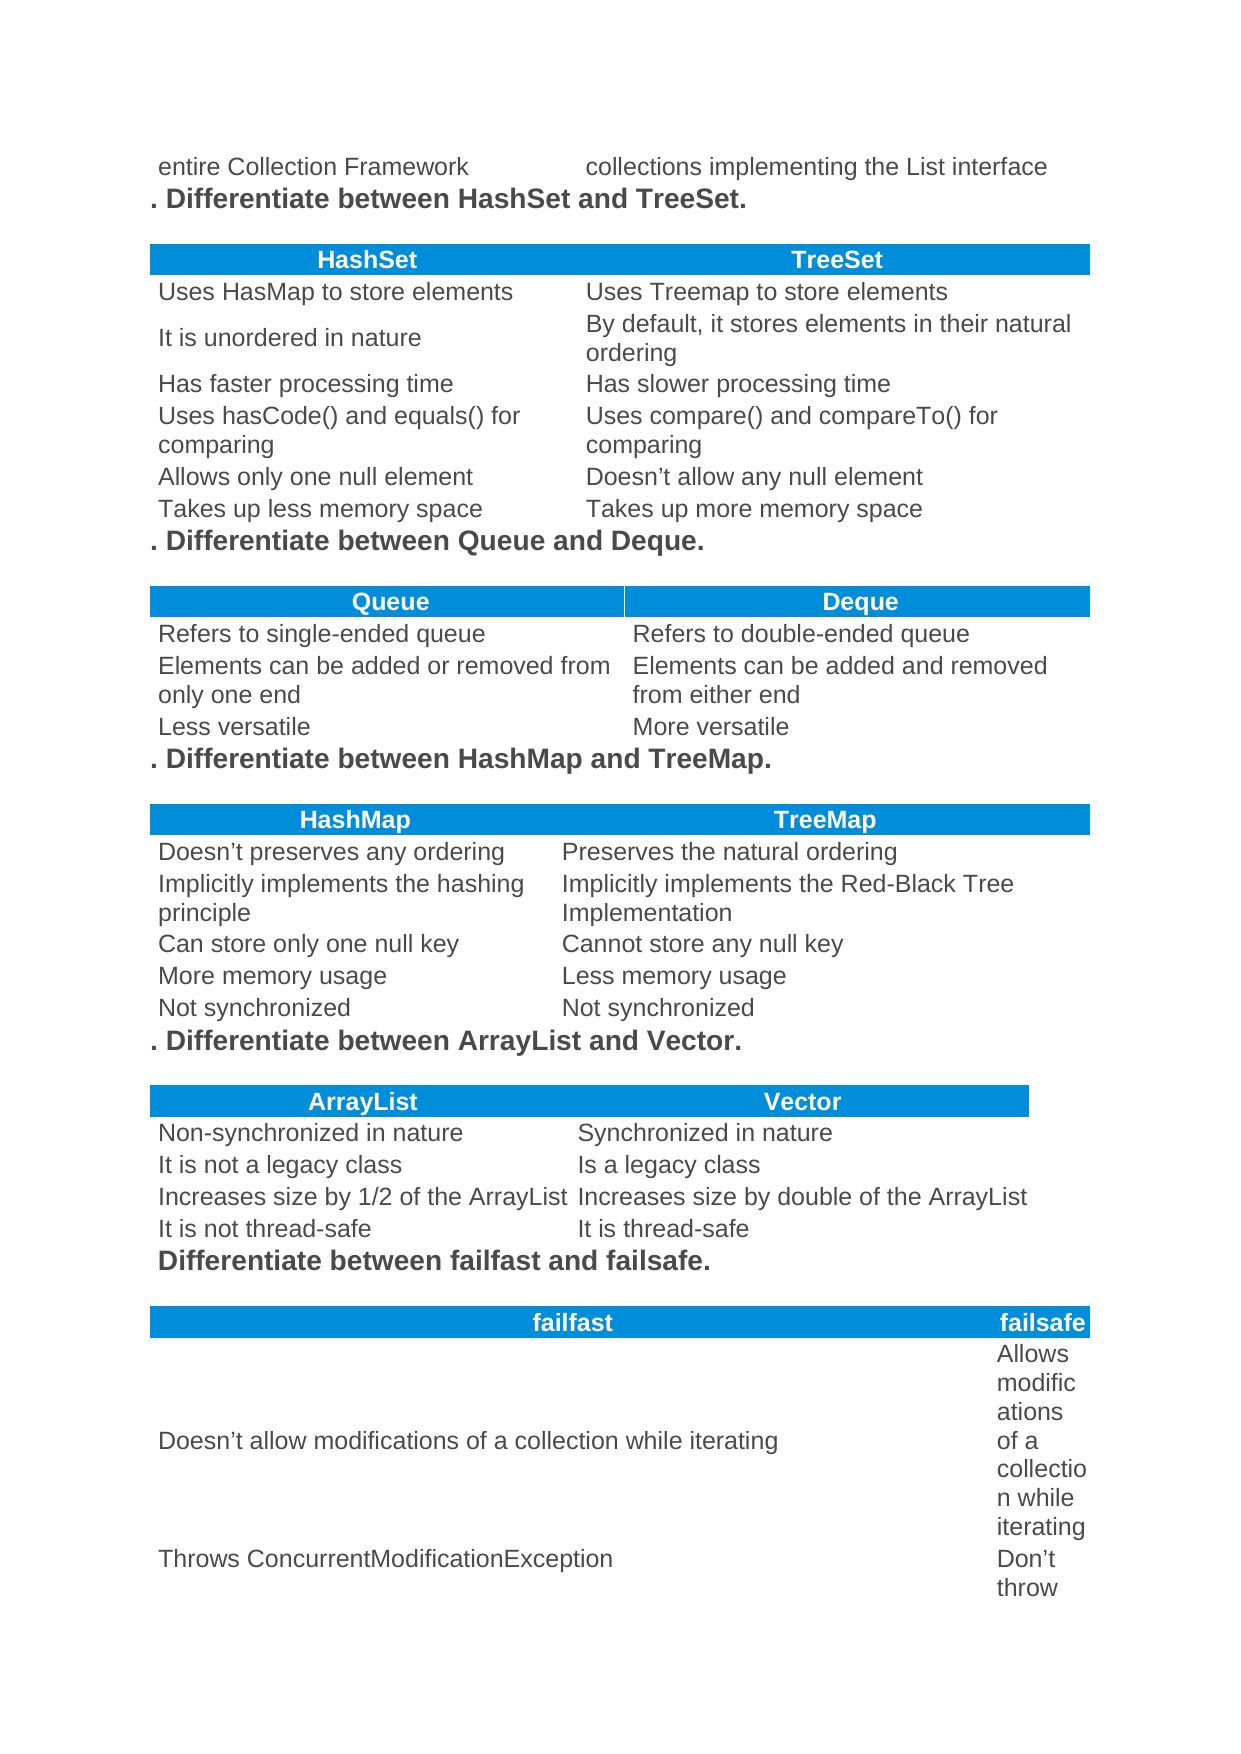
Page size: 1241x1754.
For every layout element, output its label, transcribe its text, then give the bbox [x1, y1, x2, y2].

table_cell Refers to double-ended queue [625, 618, 1090, 649]
table_cell It is not thread-safe [150, 1213, 569, 1244]
table_cell Refers to single-ended queue [150, 618, 624, 649]
table_header ArrayList [150, 1085, 569, 1117]
table_cell More versatile [625, 710, 1090, 742]
table_header failfast [150, 1306, 989, 1338]
text . Differentiate between ArrayList and Vector. [150, 1023, 1090, 1056]
table_header Deque [625, 586, 1090, 617]
table_cell iterator() method is available for the entire Collection Framework [150, 150, 578, 182]
table_cell Has slower processing time [578, 368, 1090, 400]
table_cell Doesn’t preserves any ordering [150, 835, 554, 867]
table_cell Non-synchronized in nature [150, 1117, 569, 1149]
table_cell It is unordered in nature [150, 307, 578, 368]
table_cell listIterator() is only available for the collections implementing the List interface [578, 150, 1090, 182]
table_cell Less memory usage [554, 960, 1090, 992]
table_cell Elements can be added or removed from only one end [150, 649, 624, 710]
table_cell Increases size by 1/2 of the ArrayList [150, 1181, 569, 1212]
table_cell Uses HasMap to store elements [150, 275, 578, 307]
table_cell Uses hasCode() and equals() for comparing [150, 400, 578, 460]
table_cell Not synchronized [554, 992, 1090, 1023]
text . Differentiate between HashSet and TreeSet. [150, 182, 1090, 214]
table_cell Cannot store any null key [554, 928, 1090, 960]
table_cell It is not a legacy class [150, 1149, 569, 1181]
table_cell Preserves the natural ordering [554, 835, 1090, 867]
text . Differentiate between HashMap and TreeMap. [150, 742, 1090, 774]
table_cell Has faster processing time [150, 368, 578, 400]
table_cell Don’t throw any exceptions [989, 1542, 1090, 1603]
table_cell Is a legacy class [569, 1149, 1029, 1181]
table_cell By default, it stores elements in their natural ordering [578, 307, 1090, 368]
table_header HashMap [150, 804, 554, 835]
table_cell Implicitly implements the Red-Black Tree Implementation [554, 867, 1090, 928]
table_cell Uses Treemap to store elements [578, 275, 1090, 307]
table_header TreeMap [554, 804, 1090, 835]
table_cell Doesn’t allow any null element [578, 460, 1090, 492]
table_cell Throws ConcurrentModificationException [150, 1542, 989, 1603]
table_header TreeSet [578, 244, 1090, 275]
table_cell Implicitly implements the hashing principle [150, 867, 554, 928]
table_cell Takes up more memory space [578, 492, 1090, 524]
table_cell Increases size by double of the ArrayList [569, 1181, 1029, 1212]
table_cell Synchronized in nature [569, 1117, 1029, 1149]
table_cell Allows only one null element [150, 460, 578, 492]
table_cell Can store only one null key [150, 928, 554, 960]
text Differentiate between failfast and failsafe. [150, 1244, 1090, 1277]
text . Differentiate between Queue and Deque. [150, 524, 1090, 556]
table_cell More memory usage [150, 960, 554, 992]
table_cell Less versatile [150, 710, 624, 742]
table_header Queue [150, 586, 624, 617]
table_header failsafe [989, 1306, 1090, 1338]
table_cell Takes up less memory space [150, 492, 578, 524]
table_cell It is thread-safe [569, 1213, 1029, 1244]
table_cell Allows modifications of a collection while iterating [989, 1338, 1090, 1542]
table_cell Uses compare() and compareTo() for comparing [578, 400, 1090, 460]
table_header HashSet [150, 244, 578, 275]
table_cell Not synchronized [150, 992, 554, 1023]
table_cell Elements can be added and removed from either end [625, 649, 1090, 710]
table_cell Doesn’t allow modifications of a collection while iterating [150, 1338, 989, 1542]
table_header Vector [569, 1085, 1029, 1117]
